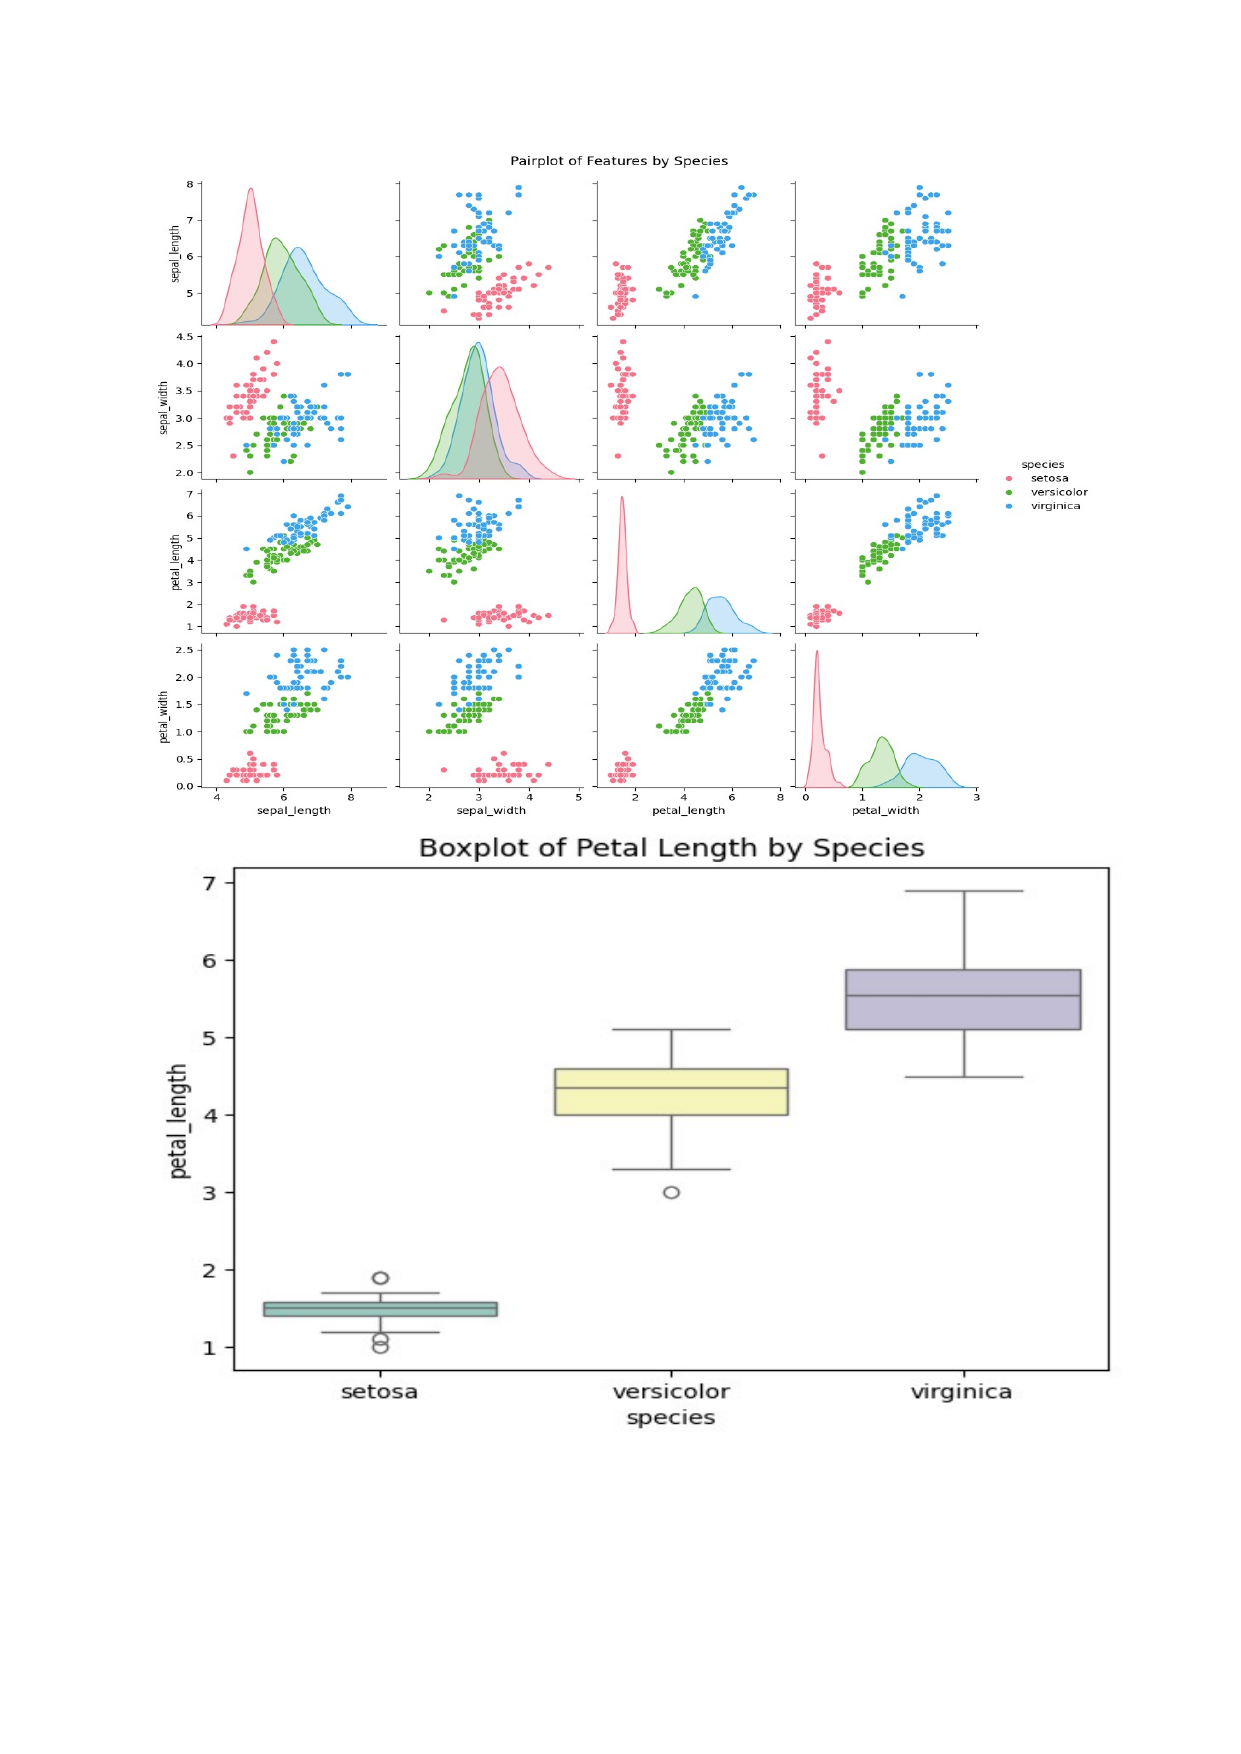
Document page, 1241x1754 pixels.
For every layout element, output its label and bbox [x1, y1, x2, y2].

picture [149, 824, 1126, 1442]
picture [149, 149, 1098, 822]
